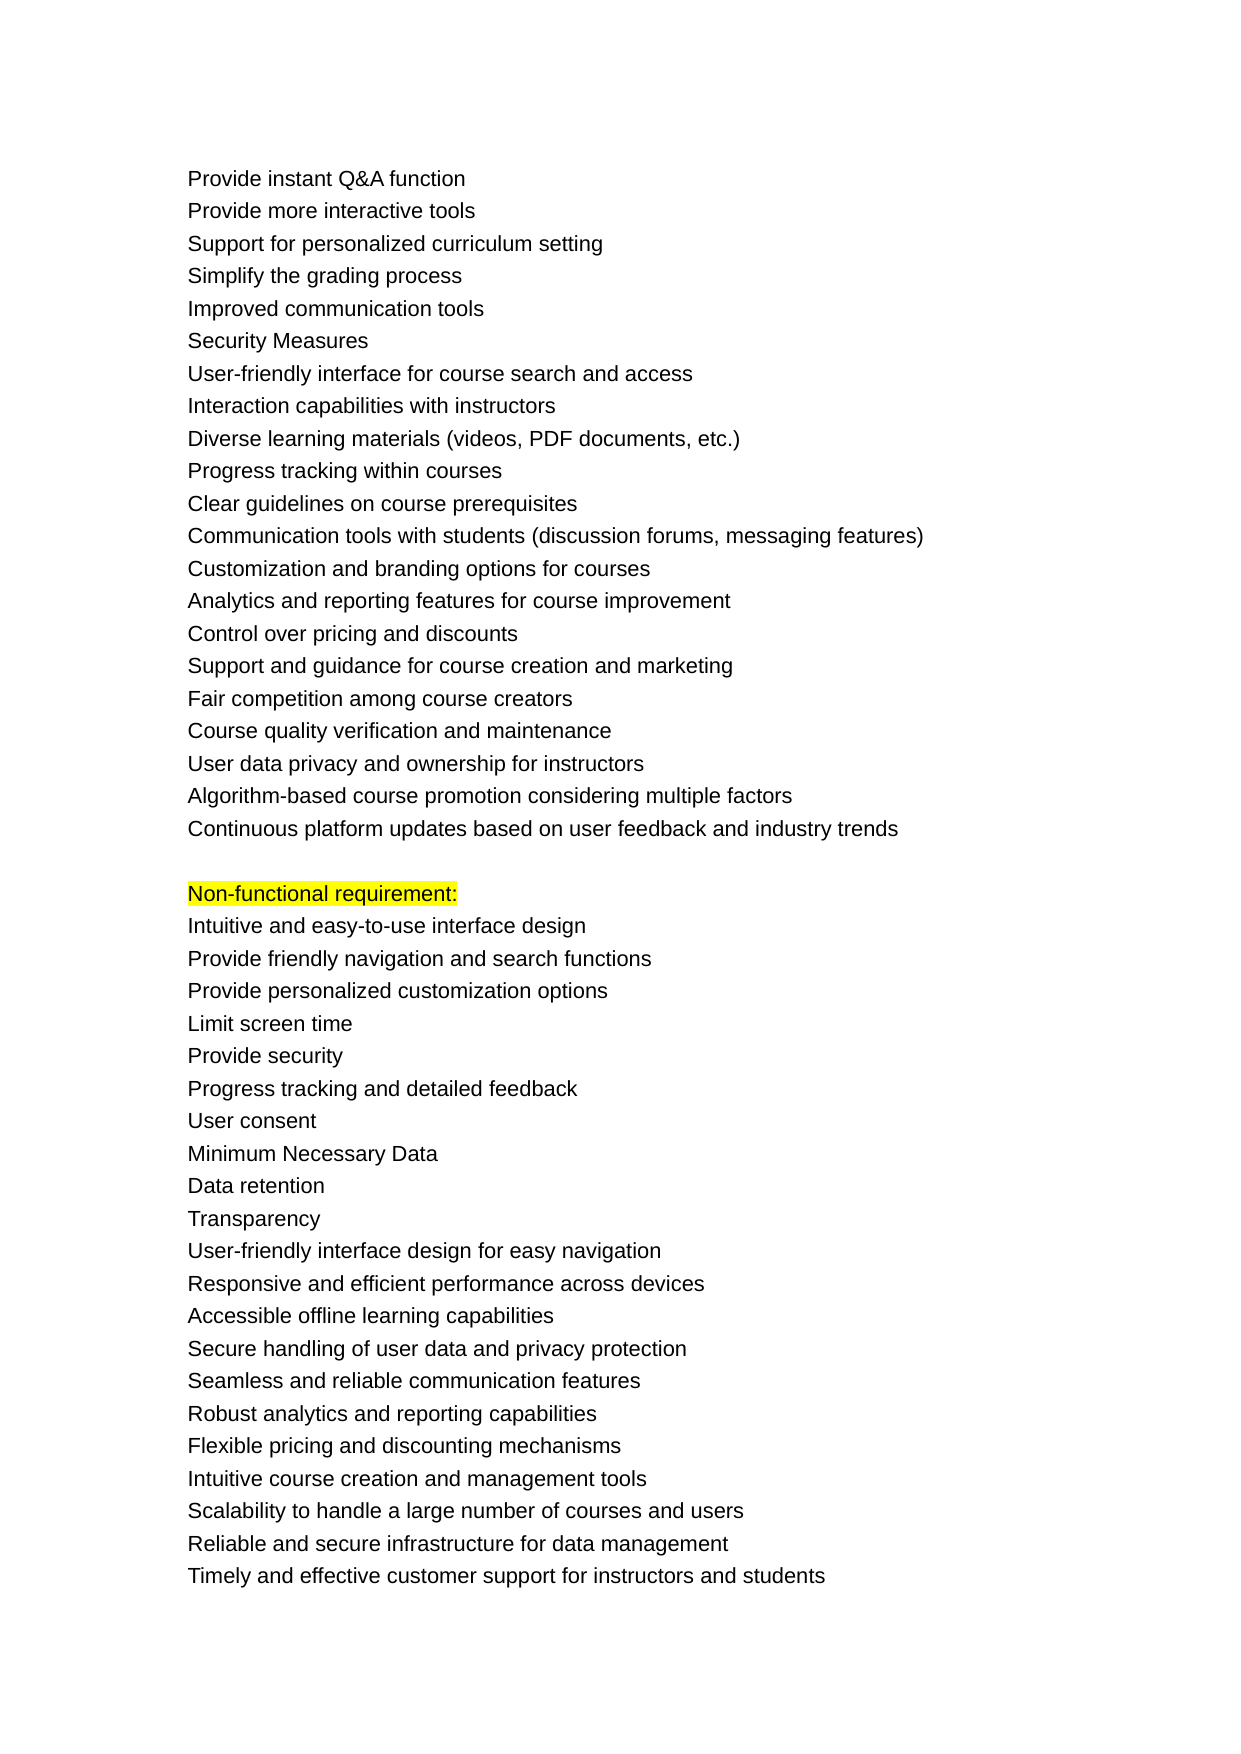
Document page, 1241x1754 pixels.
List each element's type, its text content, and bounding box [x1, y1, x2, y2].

text Secure handling of user data and privacy protection [187, 1332, 1053, 1364]
text Interaction capabilities with instructors [187, 389, 1053, 422]
text Continuous platform updates based on user feedback and industry trends [187, 812, 1053, 844]
text Data retention [187, 1169, 1053, 1202]
text Diverse learning materials (videos, PDF documents, etc.) [187, 422, 1053, 454]
text Non-functional requirement: [187, 877, 1053, 909]
text Improved communication tools [187, 292, 1053, 324]
text Reliable and secure infrastructure for data management [187, 1527, 1053, 1559]
text User-friendly interface for course search and access [187, 357, 1053, 389]
text User data privacy and ownership for instructors [187, 747, 1053, 779]
text Flexible pricing and discounting mechanisms [187, 1429, 1053, 1462]
text Responsive and efficient performance across devices [187, 1267, 1053, 1299]
text Progress tracking within courses [187, 454, 1053, 487]
text Transparency [187, 1202, 1053, 1234]
text Support for personalized curriculum setting [187, 227, 1053, 259]
text Course quality verification and maintenance [187, 714, 1053, 747]
text Provide friendly navigation and search functions [187, 942, 1053, 974]
text Progress tracking and detailed feedback [187, 1072, 1053, 1104]
text Simplify the grading process [187, 259, 1053, 292]
text Intuitive and easy-to-use interface design [187, 909, 1053, 942]
text Control over pricing and discounts [187, 617, 1053, 649]
text User consent [187, 1104, 1053, 1137]
text Provide instant Q&A function [187, 162, 1053, 194]
text Clear guidelines on course prerequisites [187, 487, 1053, 519]
text Robust analytics and reporting capabilities [187, 1397, 1053, 1429]
text Communication tools with students (discussion forums, messaging features) [187, 519, 1053, 552]
text Limit screen time [187, 1007, 1053, 1039]
text Accessible offline learning capabilities [187, 1299, 1053, 1332]
text Provide more interactive tools [187, 194, 1053, 227]
text Provide personalized customization options [187, 974, 1053, 1007]
text Timely and effective customer support for instructors and students [187, 1559, 1053, 1592]
text Provide security [187, 1039, 1053, 1072]
text Fair competition among course creators [187, 682, 1053, 714]
text Support and guidance for course creation and marketing [187, 649, 1053, 682]
text Customization and branding options for courses [187, 552, 1053, 584]
text User-friendly interface design for easy navigation [187, 1234, 1053, 1267]
text Algorithm-based course promotion considering multiple factors [187, 779, 1053, 812]
text Scalability to handle a large number of courses and users [187, 1494, 1053, 1527]
text Analytics and reporting features for course improvement [187, 584, 1053, 617]
text Minimum Necessary Data [187, 1137, 1053, 1169]
text Intuitive course creation and management tools [187, 1462, 1053, 1494]
text Seamless and reliable communication features [187, 1364, 1053, 1397]
text Security Measures [187, 324, 1053, 357]
